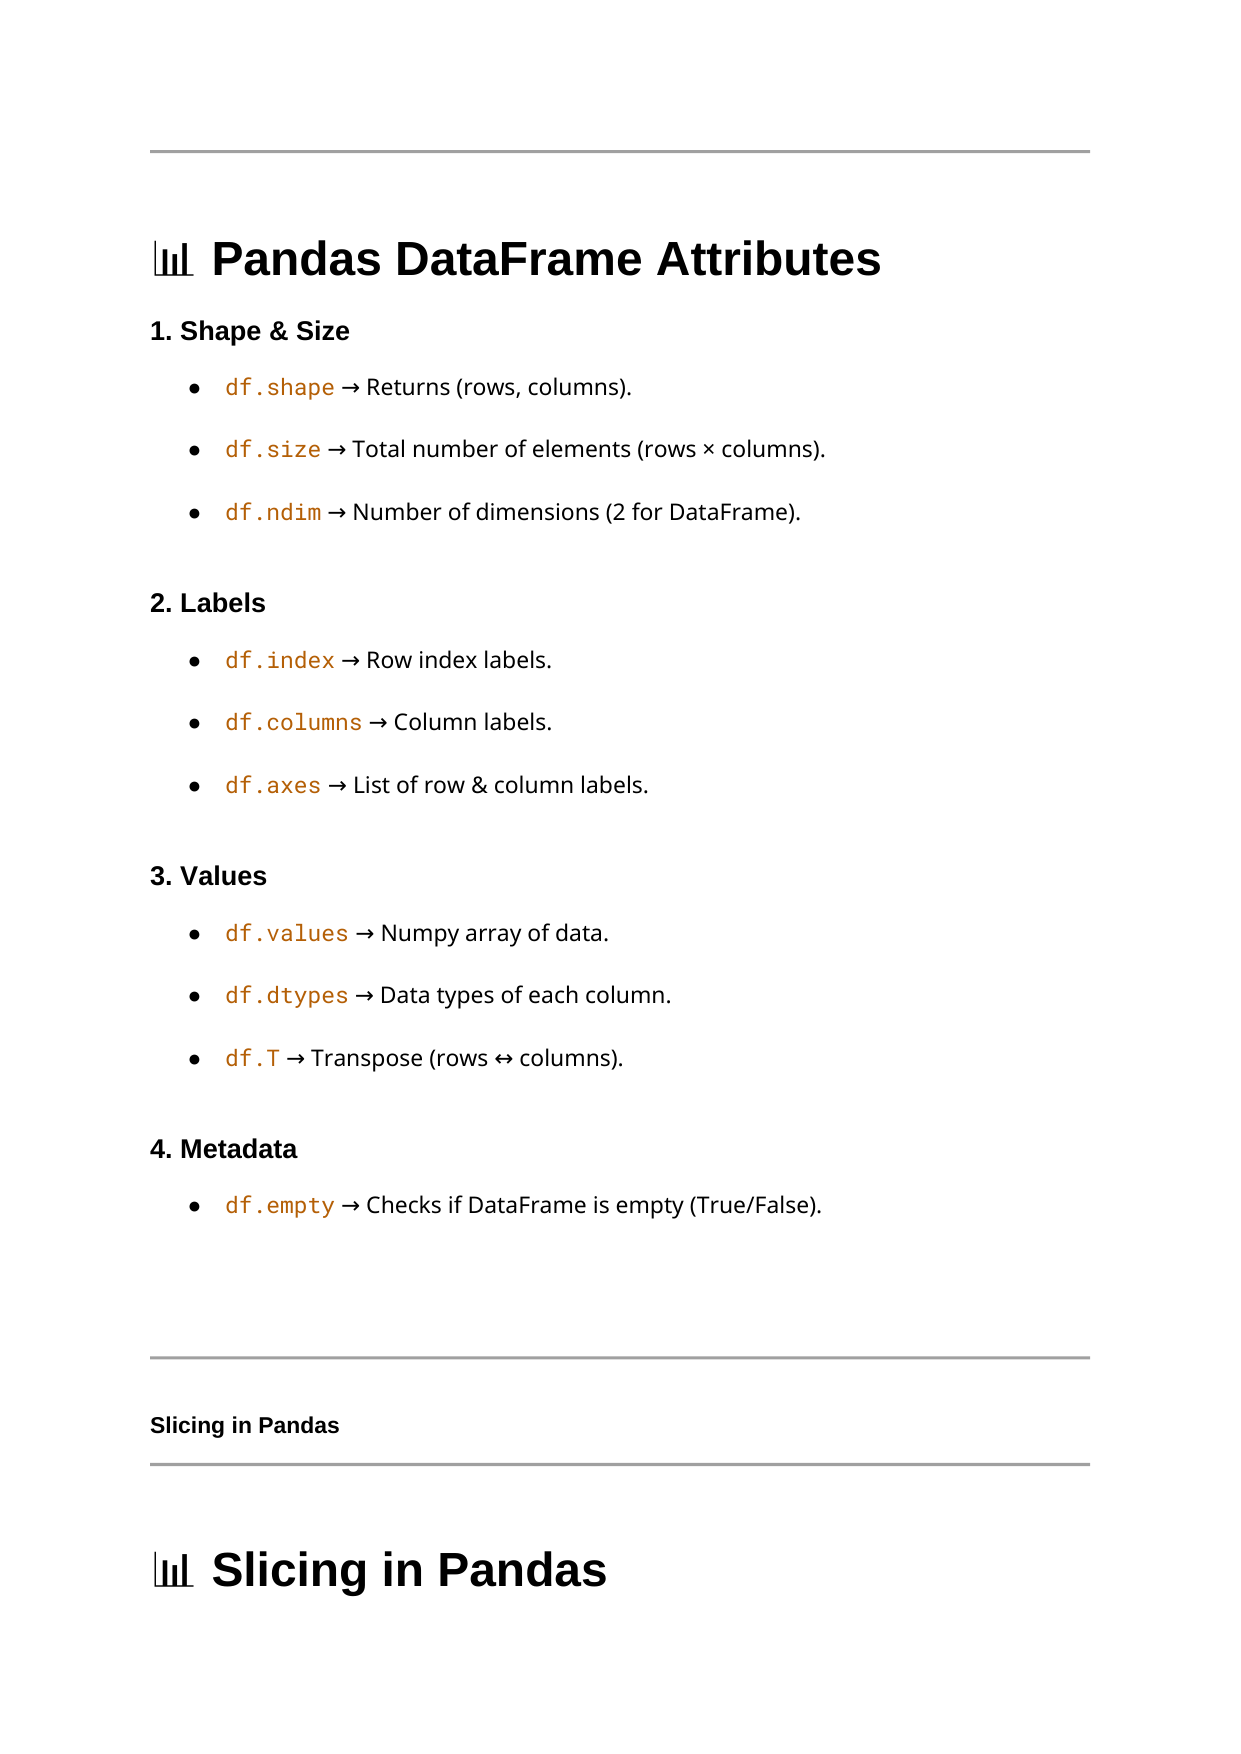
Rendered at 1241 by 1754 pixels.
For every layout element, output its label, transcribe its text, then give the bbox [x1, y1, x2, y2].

list df.values [187, 917, 1090, 979]
subtitle 1. Shape & Size [150, 314, 1090, 346]
list df.T [187, 1042, 1090, 1104]
list df.ndim [187, 496, 1090, 558]
list df.index [187, 644, 1090, 706]
text Slicing in Pandas [150, 1412, 1090, 1438]
list df.size [187, 433, 1090, 496]
list df.shape [187, 371, 1090, 433]
list df.dtypes [187, 979, 1090, 1042]
list df.empty [187, 1189, 1090, 1252]
subtitle 📊 Slicing in Pandas [150, 1541, 1090, 1596]
list df.axes [187, 769, 1090, 831]
subtitle 3. Values [150, 860, 1090, 892]
subtitle 2. Labels [150, 587, 1090, 619]
list df.columns [187, 706, 1090, 769]
subtitle 📊 Pandas DataFrame Attributes [150, 230, 1090, 285]
subtitle 4. Metadata [150, 1133, 1090, 1164]
